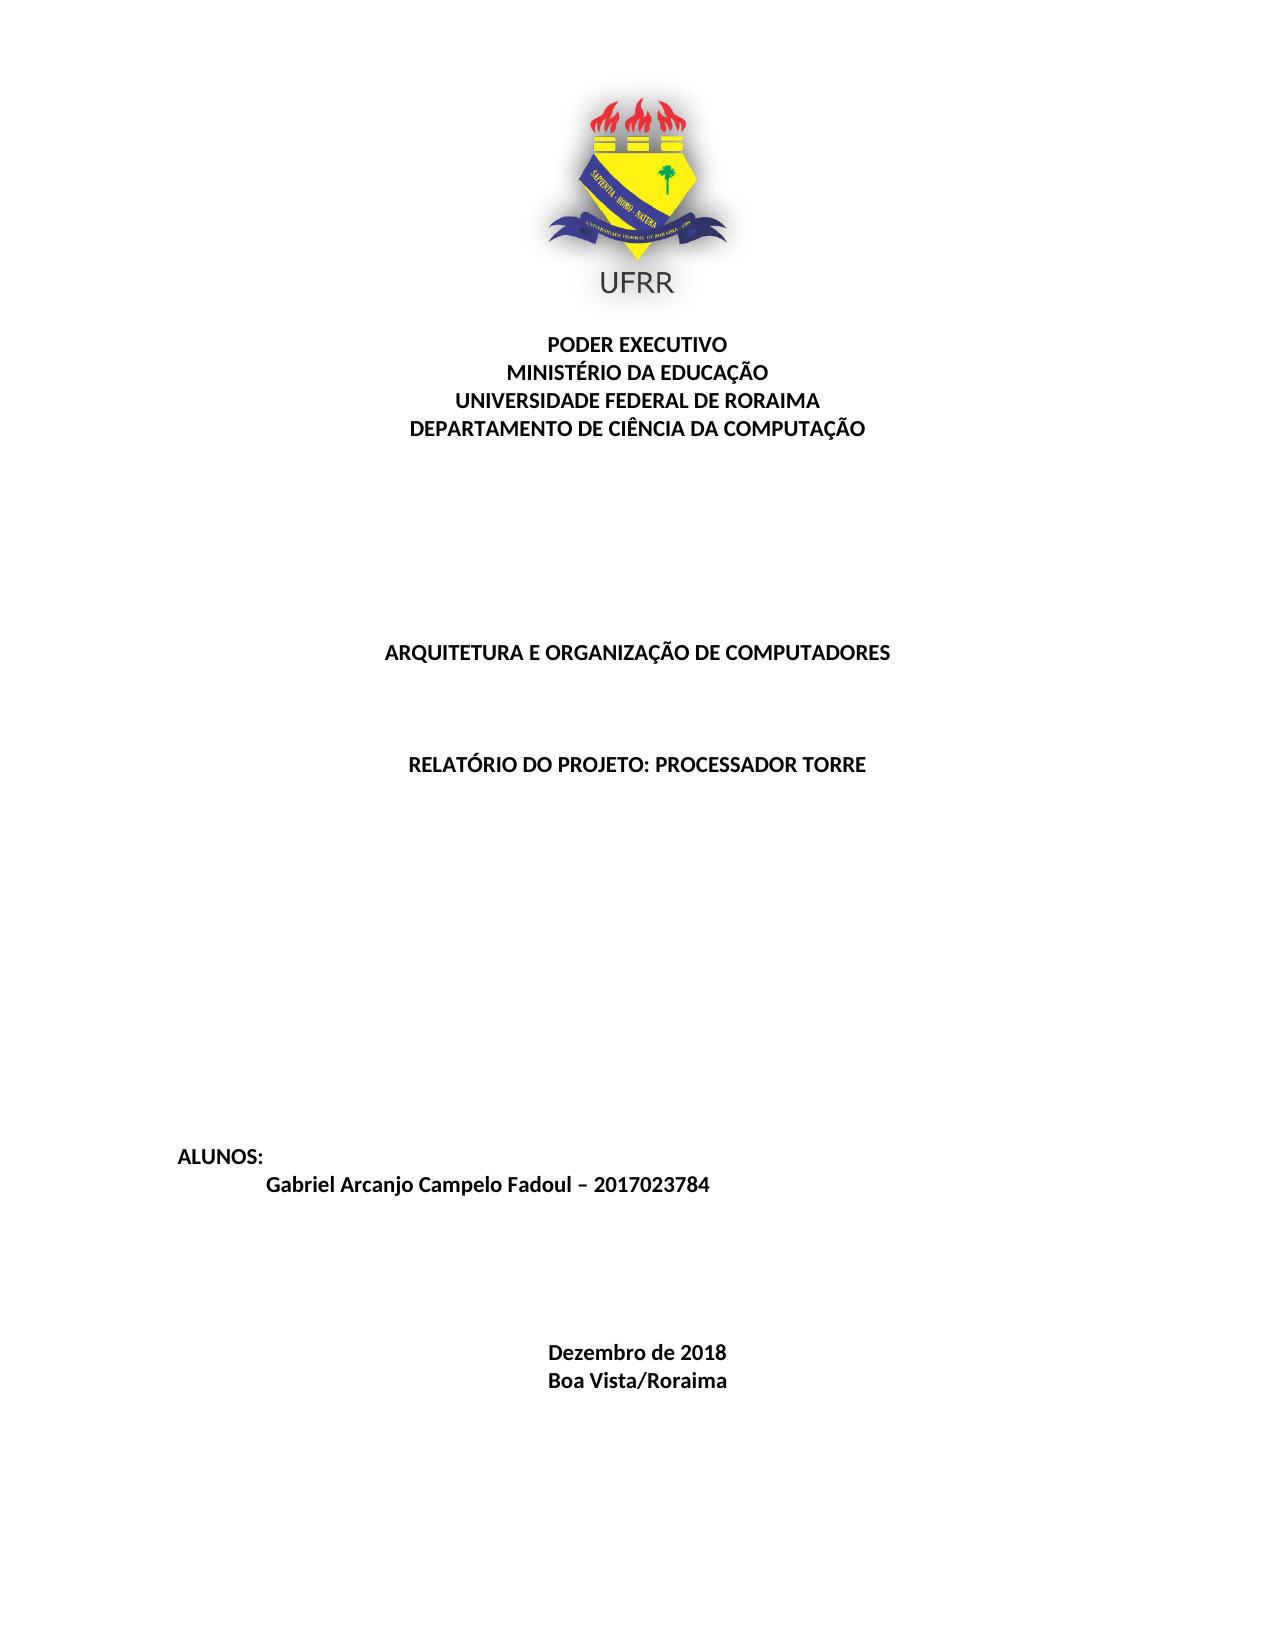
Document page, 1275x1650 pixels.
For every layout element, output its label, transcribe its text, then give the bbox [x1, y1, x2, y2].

text Boa Vista/Roraima [177, 1366, 1098, 1394]
text Gabriel Arcanjo Campelo Fadoul – 2017023784 [266, 1170, 1098, 1198]
text DEPARTAMENTO DE CIÊNCIA DA COMPUTAÇÃO [177, 414, 1098, 442]
picture [540, 88, 735, 302]
text RELATÓRIO DO PROJETO: PROCESSADOR TORRE [177, 750, 1098, 778]
text PODER EXECUTIVO [177, 330, 1098, 358]
text ARQUITETURA E ORGANIZAÇÃO DE COMPUTADORES [177, 638, 1098, 666]
text MINISTÉRIO DA EDUCAÇÃO [177, 358, 1098, 386]
text Dezembro de 2018 [177, 1338, 1098, 1366]
text UNIVERSIDADE FEDERAL DE RORAIMA [177, 386, 1098, 414]
text ALUNOS: [177, 1142, 1098, 1170]
